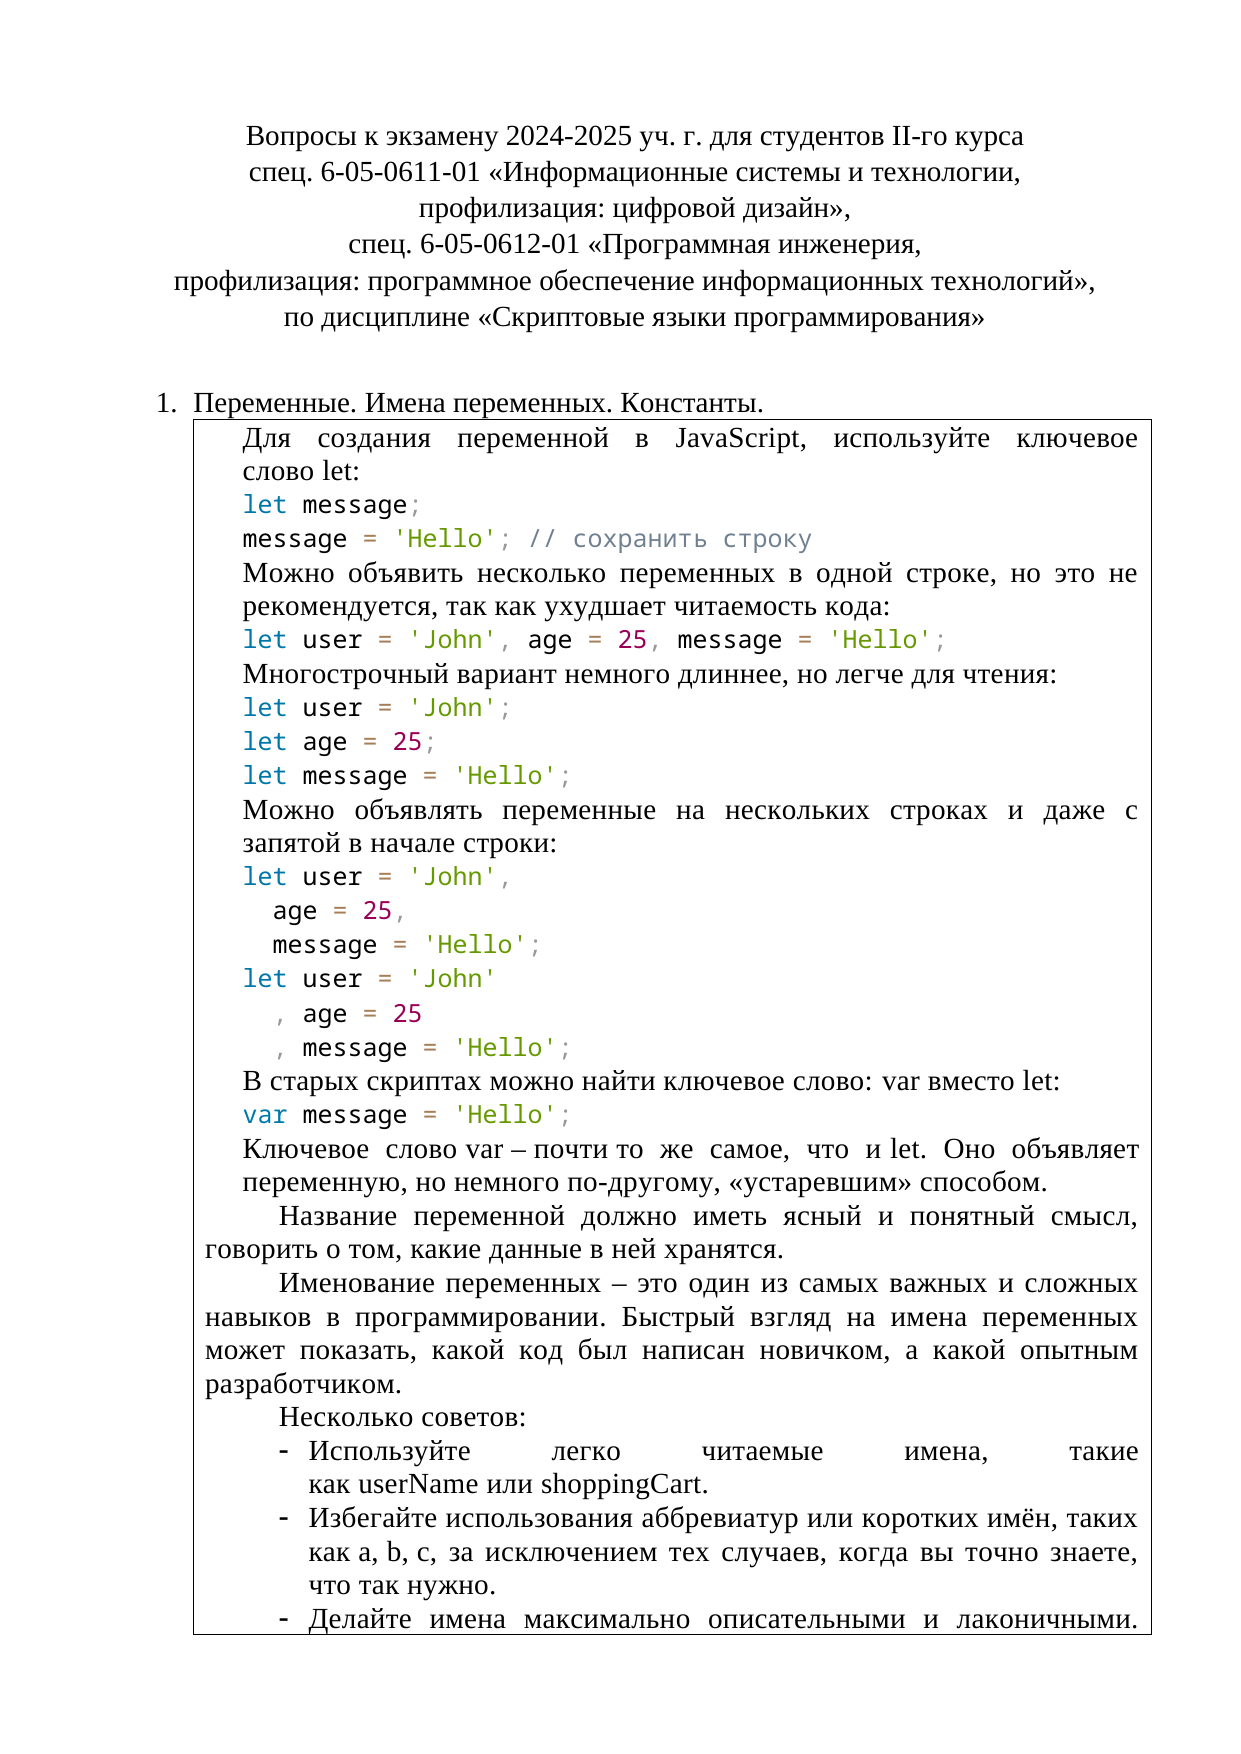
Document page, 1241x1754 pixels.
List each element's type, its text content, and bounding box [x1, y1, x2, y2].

list Переменные. Имена переменных. Константы. [156, 385, 1152, 419]
list спец. 6-05-0612-01 «Программная инженерия, профилизация: программное обеспечение информационных технологий», [118, 227, 1152, 296]
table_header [194, 420, 1151, 1634]
list Вопросы к экзамену 2024-2025 уч. г. для студентов II-го курса [118, 118, 1152, 152]
list по дисциплине «Скриптовые языки программирования» [118, 299, 1152, 332]
list спец. 6-05-0611-01 «Информационные системы и технологии, профилизация: цифровой дизайн», [118, 154, 1152, 224]
